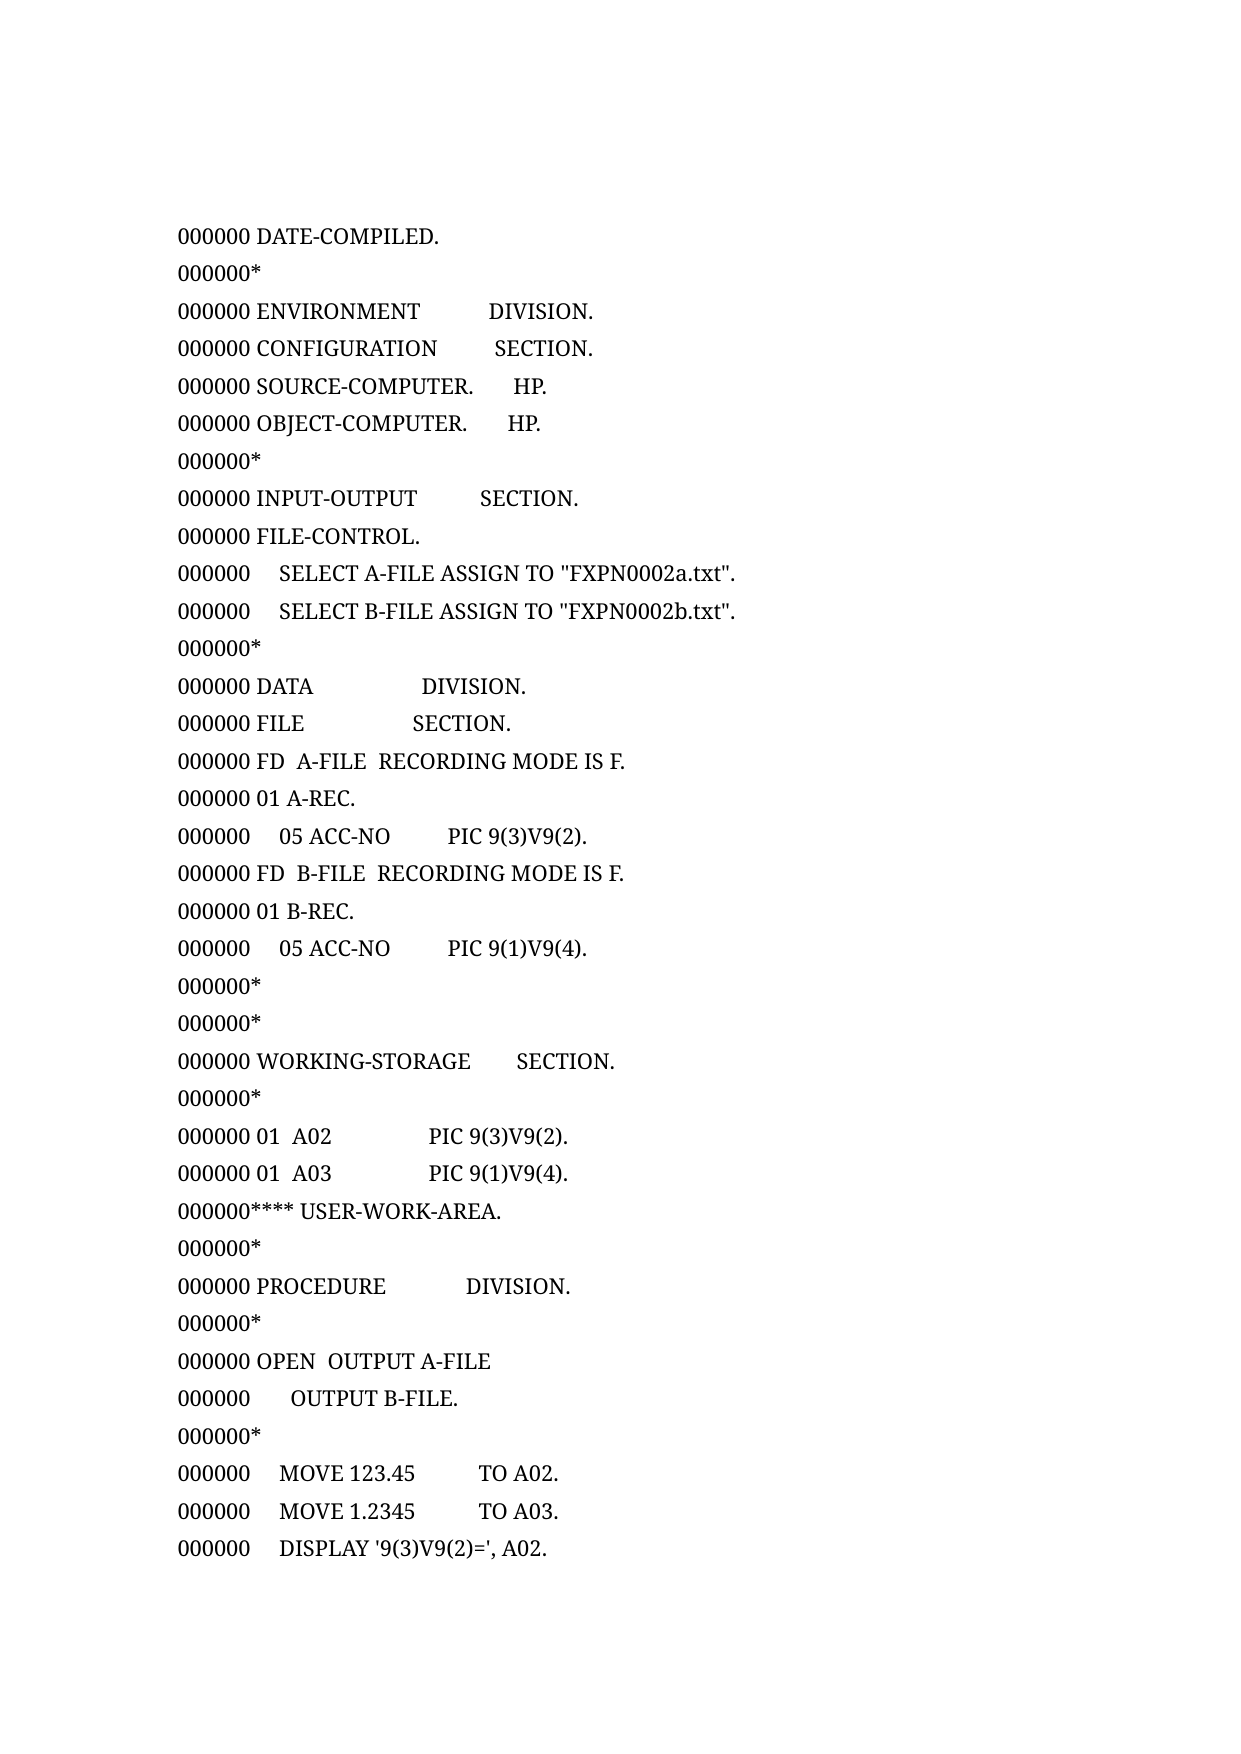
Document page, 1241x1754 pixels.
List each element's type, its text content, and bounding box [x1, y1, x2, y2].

text 000000 MOVE 1.2345 TO A03. [177, 1492, 1063, 1529]
text 000000 DATA DIVISION. [177, 667, 1063, 704]
text 000000 PROCEDURE DIVISION. [177, 1267, 1063, 1304]
text 000000 MOVE 123.45 TO A02. [177, 1454, 1063, 1492]
text 000000 SELECT B-FILE ASSIGN TO "FXPN0002b.txt". [177, 592, 1063, 629]
text 000000**** USER-WORK-AREA. [177, 1192, 1063, 1229]
text 000000 OUTPUT B-FILE. [177, 1379, 1063, 1417]
text 000000 01 A-REC. [177, 779, 1063, 817]
text 000000 OPEN OUTPUT A-FILE [177, 1342, 1063, 1379]
text 000000* [177, 629, 1063, 667]
text 000000 FD A-FILE RECORDING MODE IS F. [177, 742, 1063, 779]
text 000000* [177, 967, 1063, 1004]
text 000000 05 ACC-NO PIC 9(3)V9(2). [177, 817, 1063, 854]
text 000000* [177, 1417, 1063, 1454]
text 000000* [177, 254, 1063, 292]
text 000000 ENVIRONMENT DIVISION. [177, 292, 1063, 329]
text 000000 01 A02 PIC 9(3)V9(2). [177, 1117, 1063, 1154]
text 000000 01 A03 PIC 9(1)V9(4). [177, 1154, 1063, 1192]
text 000000 DISPLAY '9(3)V9(2)=', A02. [177, 1529, 1063, 1567]
text 000000 CONFIGURATION SECTION. [177, 329, 1063, 367]
text 000000 FILE-CONTROL. [177, 517, 1063, 554]
text 000000 INPUT-OUTPUT SECTION. [177, 479, 1063, 517]
text 000000 FD B-FILE RECORDING MODE IS F. [177, 854, 1063, 892]
text 000000 01 B-REC. [177, 892, 1063, 929]
text 000000 WORKING-STORAGE SECTION. [177, 1042, 1063, 1079]
text 000000 OBJECT-COMPUTER. HP. [177, 404, 1063, 442]
text 000000 SELECT A-FILE ASSIGN TO "FXPN0002a.txt". [177, 554, 1063, 592]
text 000000* [177, 442, 1063, 479]
text 000000 05 ACC-NO PIC 9(1)V9(4). [177, 929, 1063, 967]
text 000000 FILE SECTION. [177, 704, 1063, 742]
text 000000 SOURCE-COMPUTER. HP. [177, 367, 1063, 404]
text 000000* [177, 1304, 1063, 1342]
text 000000 DATE-COMPILED. [177, 217, 1063, 254]
text 000000* [177, 1079, 1063, 1117]
text 000000* [177, 1229, 1063, 1267]
text 000000* [177, 1004, 1063, 1042]
